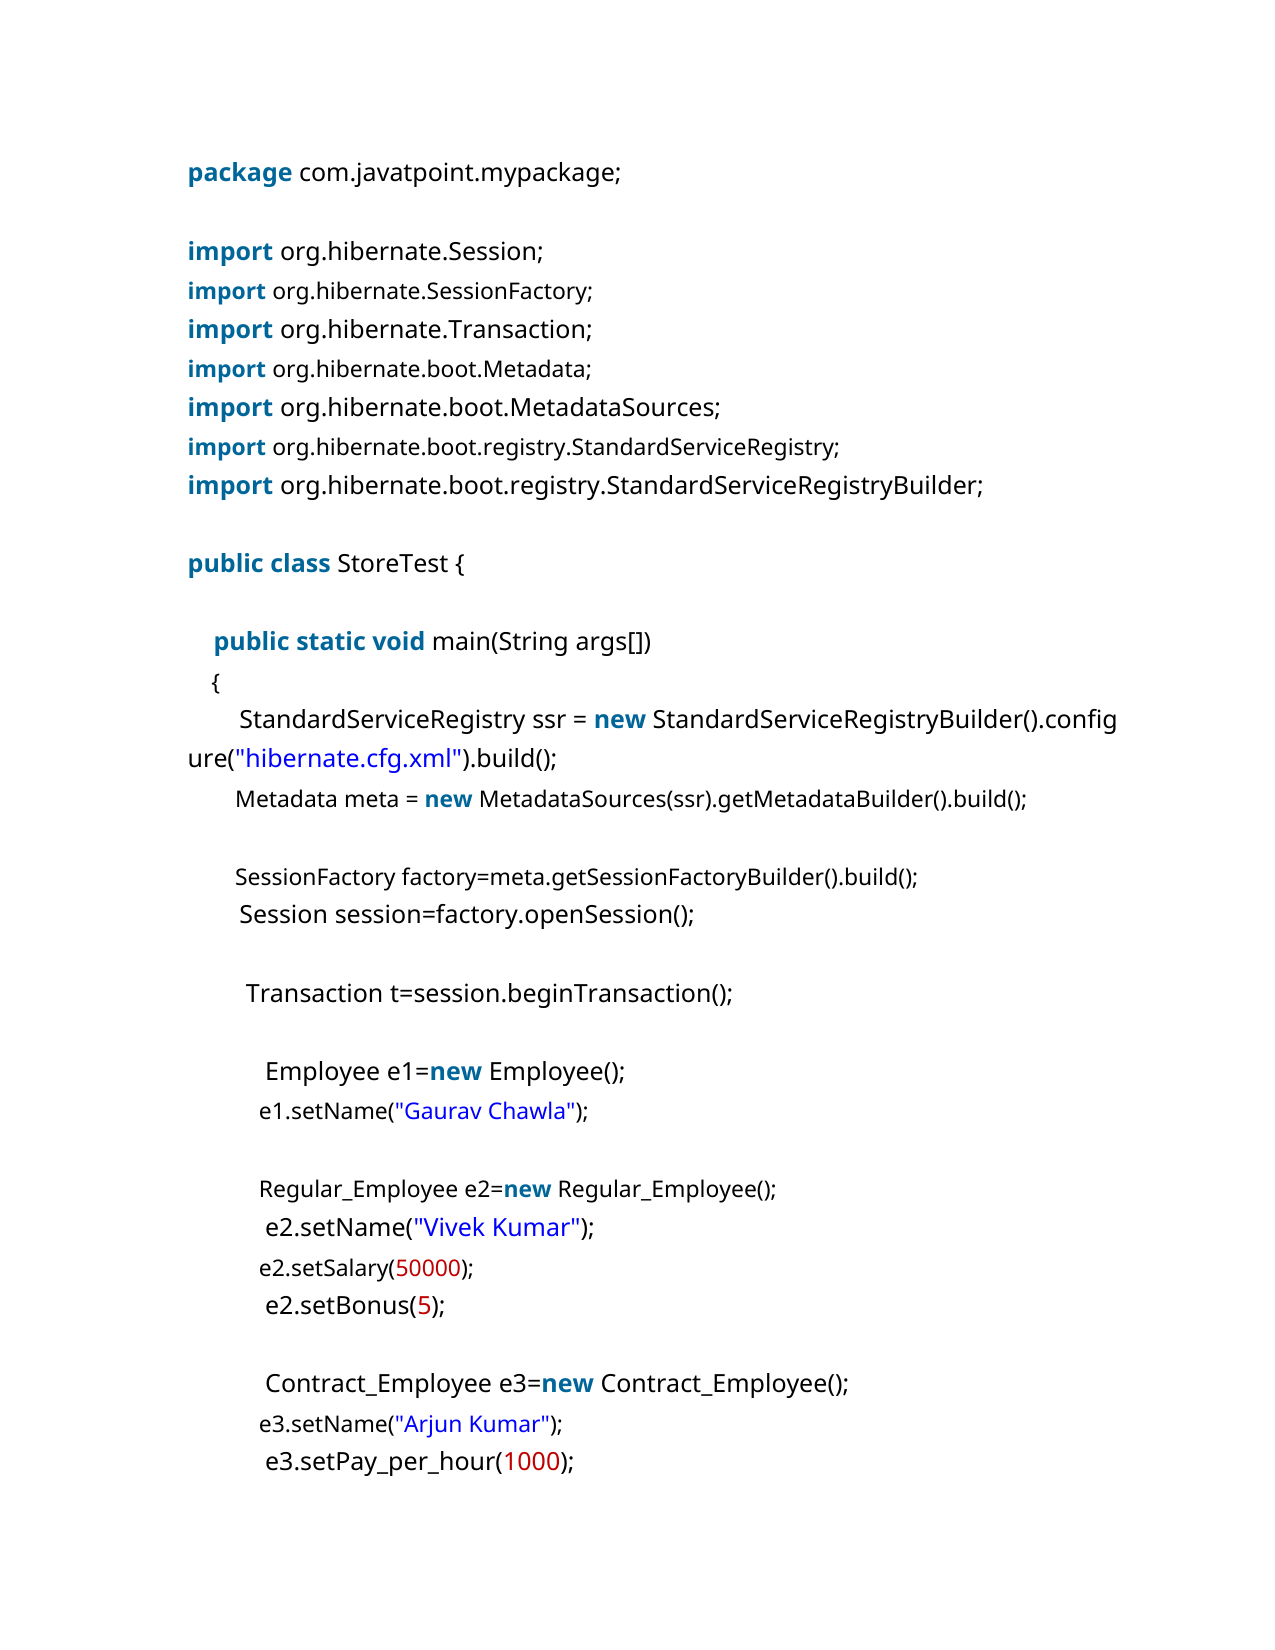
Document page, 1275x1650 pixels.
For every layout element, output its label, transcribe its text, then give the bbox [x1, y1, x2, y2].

text public static void main(String args[]) [187, 619, 1125, 658]
text Regular_Employee e2=new Regular_Employee(); [187, 1166, 1125, 1205]
text import org.hibernate.Transaction; [187, 306, 1125, 345]
text e1.setName("Gaurav Chawla"); [187, 1087, 1125, 1127]
text SessionFactory factory=meta.getSessionFactoryBuilder().build(); [187, 853, 1125, 892]
text Contract_Employee e3=new Contract_Employee(); [187, 1361, 1125, 1400]
text import org.hibernate.Session; [187, 228, 1125, 267]
text e2.setName("Vivek Kumar"); [187, 1205, 1125, 1244]
text package com.javatpoint.mypackage; [187, 150, 1125, 189]
text e2.setBonus(5); [187, 1283, 1125, 1322]
text e3.setPay_per_hour(1000); [187, 1439, 1125, 1478]
text Session session=factory.openSession(); [187, 892, 1125, 931]
text import org.hibernate.boot.registry.StandardServiceRegistryBuilder; [187, 462, 1125, 502]
text StandardServiceRegistry ssr = new StandardServiceRegistryBuilder().configure("hibernate.cfg.xml").build(); [187, 697, 1125, 775]
text e2.setSalary(50000); [187, 1244, 1125, 1283]
text import org.hibernate.boot.Metadata; [187, 345, 1125, 384]
text import org.hibernate.SessionFactory; [187, 267, 1125, 306]
text e3.setName("Arjun Kumar"); [187, 1400, 1125, 1439]
text Employee e1=new Employee(); [187, 1048, 1125, 1087]
text { [187, 658, 1125, 697]
text Metadata meta = new MetadataSources(ssr).getMetadataBuilder().build(); [187, 775, 1125, 814]
text public class StoreTest { [187, 541, 1125, 580]
text import org.hibernate.boot.MetadataSources; [187, 384, 1125, 423]
text Transaction t=session.beginTransaction(); [187, 970, 1125, 1009]
text import org.hibernate.boot.registry.StandardServiceRegistry; [187, 423, 1125, 462]
